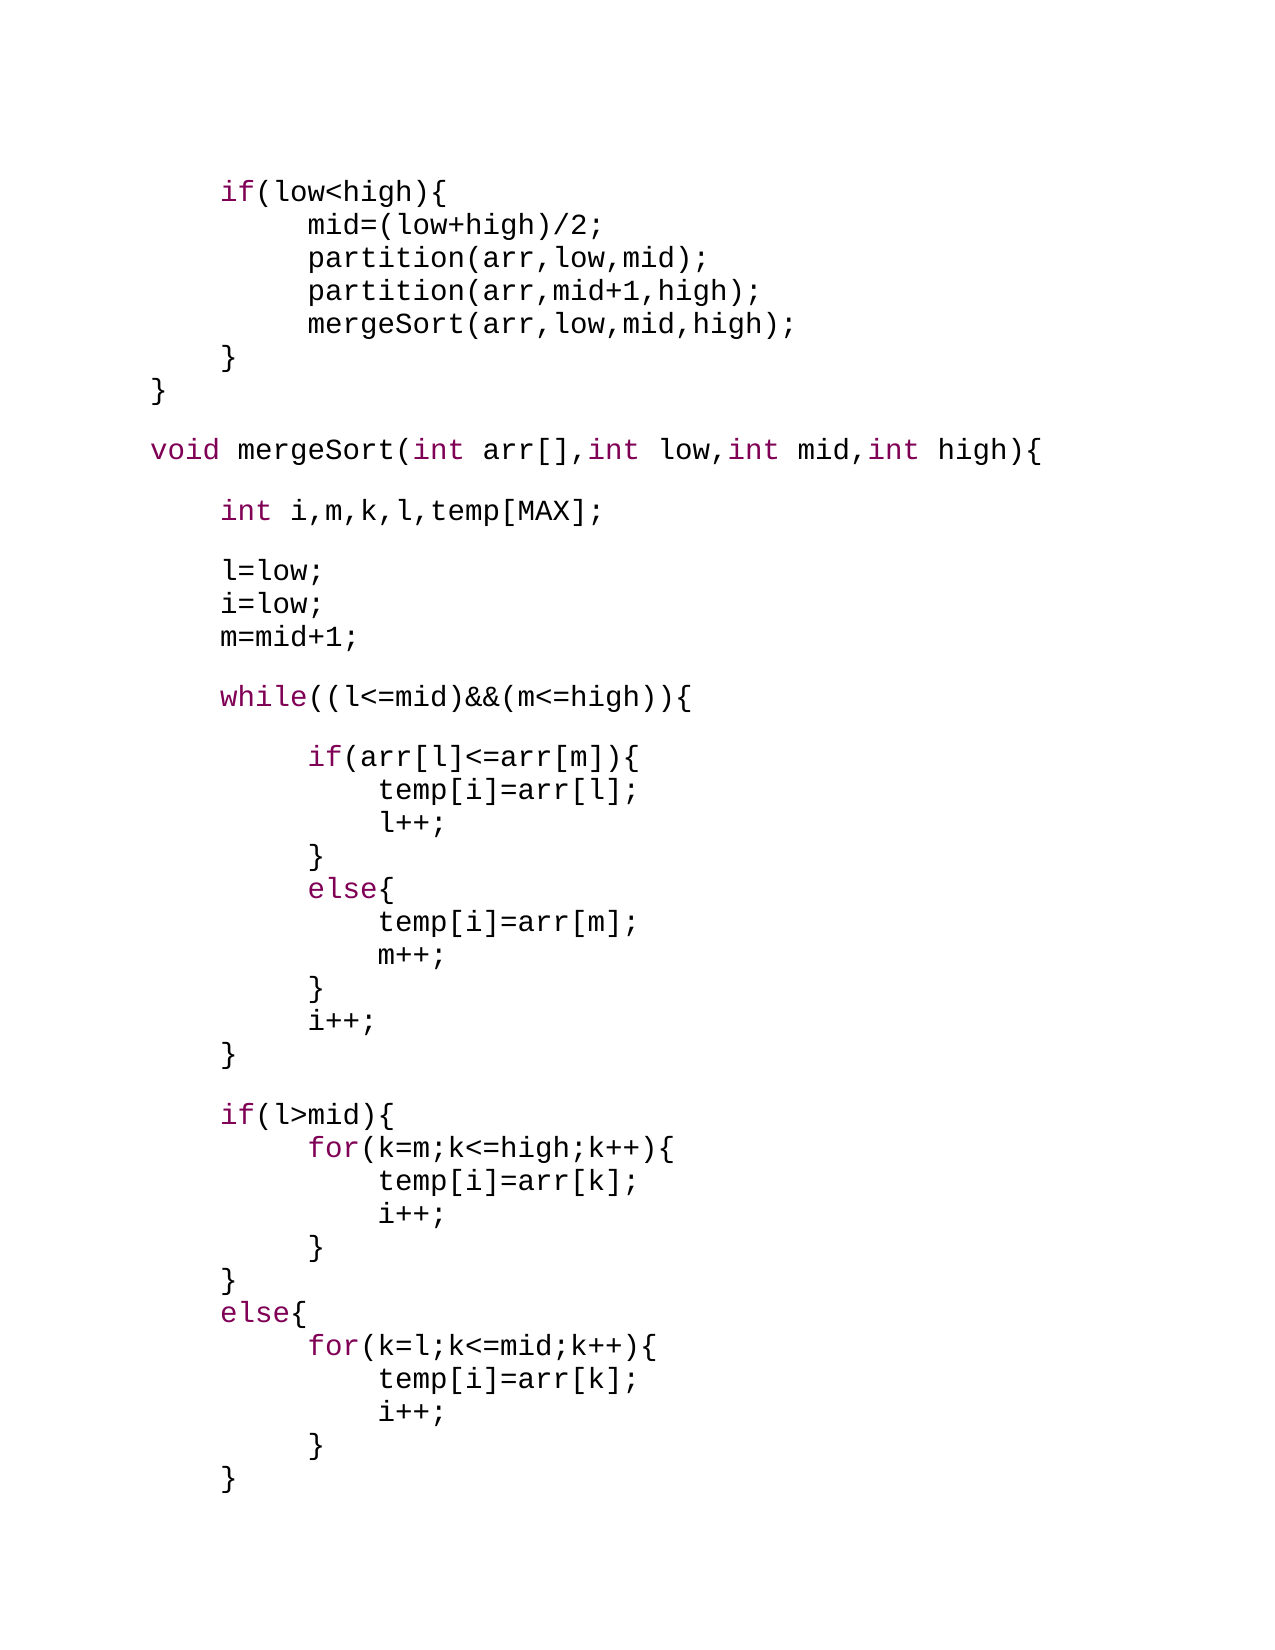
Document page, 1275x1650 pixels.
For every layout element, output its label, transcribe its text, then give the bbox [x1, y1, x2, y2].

text temp[i]=arr[l]; [150, 775, 1125, 808]
text if(arr[l]<=arr[m]){ [150, 742, 1125, 775]
text i++; [150, 1199, 1125, 1232]
text if(l>mid){ [150, 1100, 1125, 1133]
text int i,m,k,l,temp[MAX]; [150, 496, 1125, 529]
text l++; [150, 808, 1125, 841]
text } [150, 973, 1125, 1007]
text } [150, 1265, 1125, 1298]
text } [150, 1430, 1125, 1463]
text m++; [150, 941, 1125, 973]
text else{ [150, 1298, 1125, 1331]
text } [150, 342, 1125, 375]
text else{ [150, 874, 1125, 907]
text partition(arr,low,mid); [150, 243, 1125, 276]
text i++; [150, 1007, 1125, 1039]
text i=low; [150, 589, 1125, 622]
text } [150, 375, 1125, 408]
text } [150, 1463, 1125, 1496]
text void mergeSort(int arr[],int low,int mid,int high){ [150, 436, 1125, 468]
text if(low<high){ [150, 177, 1125, 210]
text for(k=l;k<=mid;k++){ [150, 1331, 1125, 1364]
text i++; [150, 1397, 1125, 1430]
text m=mid+1; [150, 622, 1125, 655]
text mid=(low+high)/2; [150, 210, 1125, 243]
text } [150, 1232, 1125, 1265]
text for(k=m;k<=high;k++){ [150, 1133, 1125, 1166]
text while((l<=mid)&&(m<=high)){ [150, 682, 1125, 715]
text l=low; [150, 556, 1125, 589]
text temp[i]=arr[k]; [150, 1166, 1125, 1199]
text partition(arr,mid+1,high); [150, 276, 1125, 309]
text } [150, 841, 1125, 874]
text temp[i]=arr[k]; [150, 1364, 1125, 1397]
text temp[i]=arr[m]; [150, 907, 1125, 941]
text } [150, 1039, 1125, 1073]
text mergeSort(arr,low,mid,high); [150, 309, 1125, 342]
